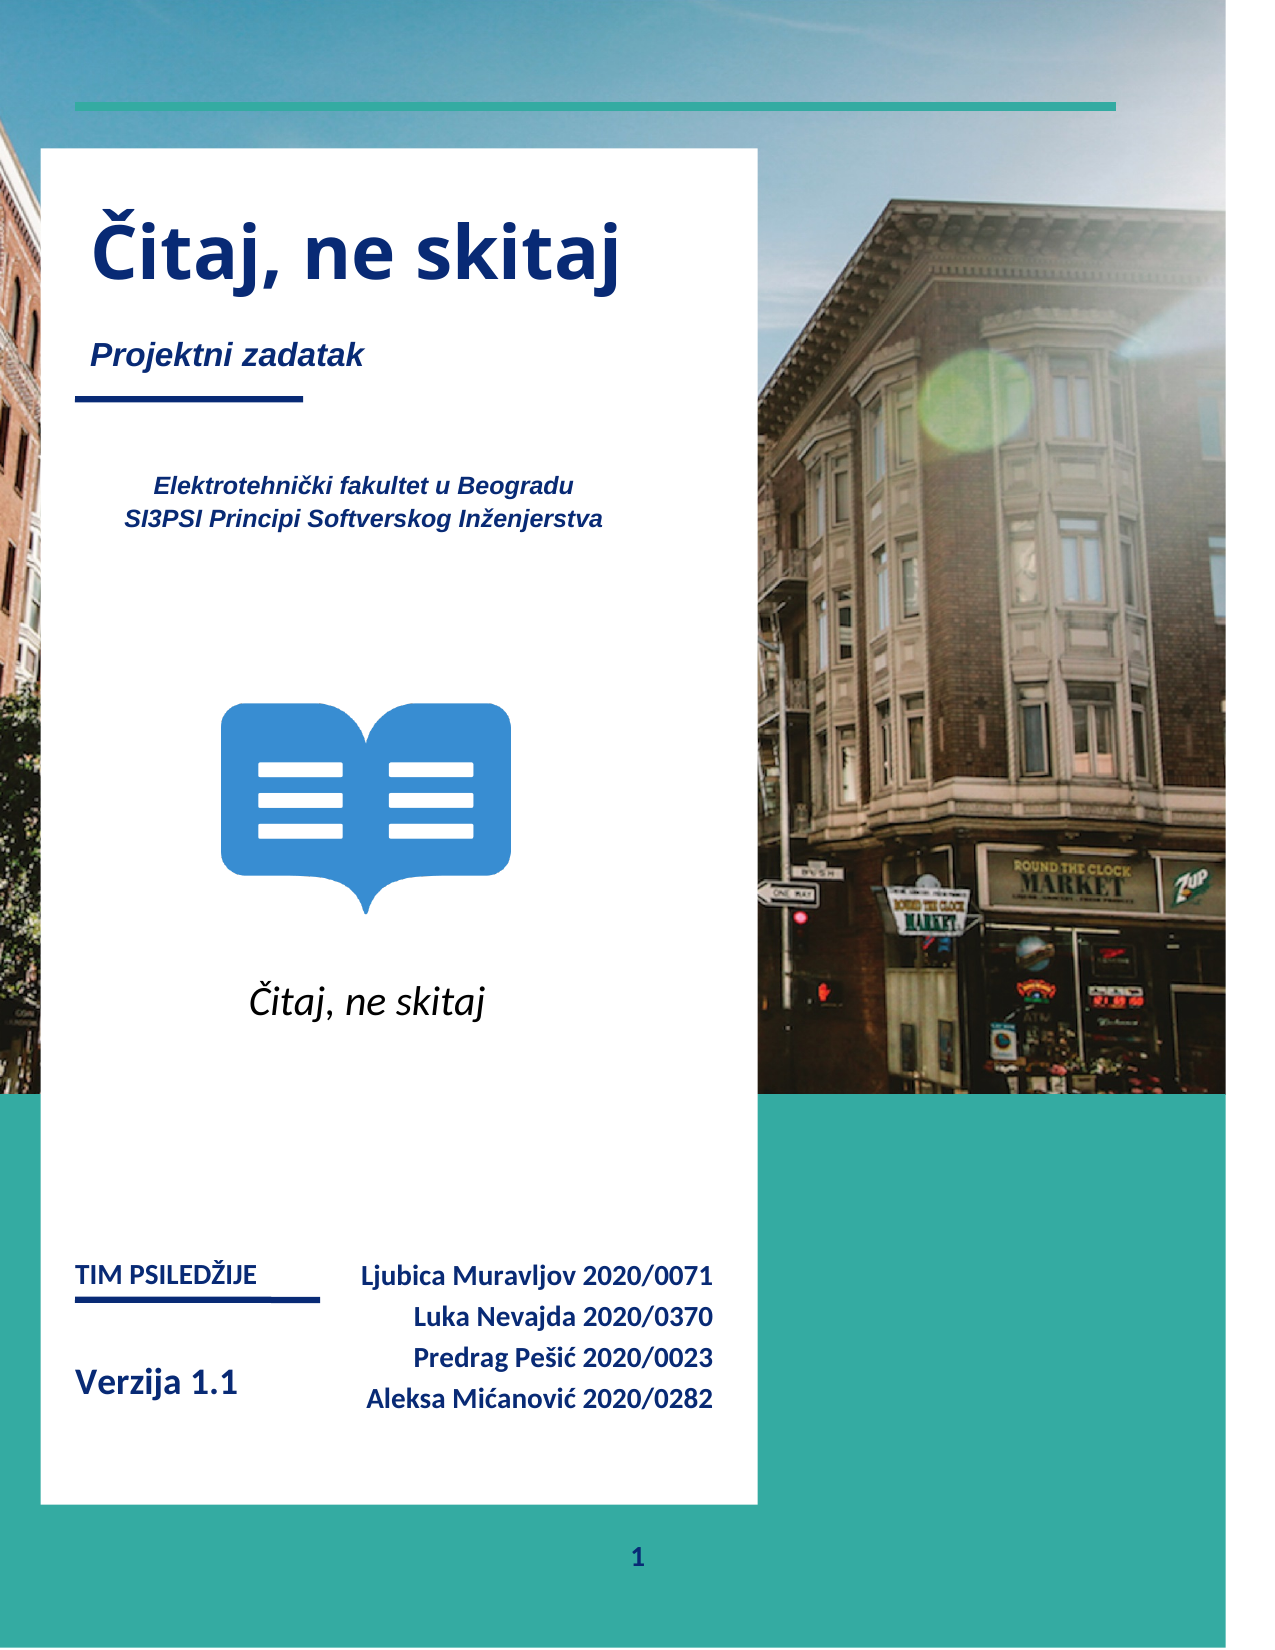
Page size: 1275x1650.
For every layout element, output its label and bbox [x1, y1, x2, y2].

table_header [75, 192, 777, 437]
picture [0, 0, 1226, 1094]
picture [204, 647, 527, 962]
table_cell [75, 1256, 777, 1488]
table_cell [75, 437, 777, 1256]
